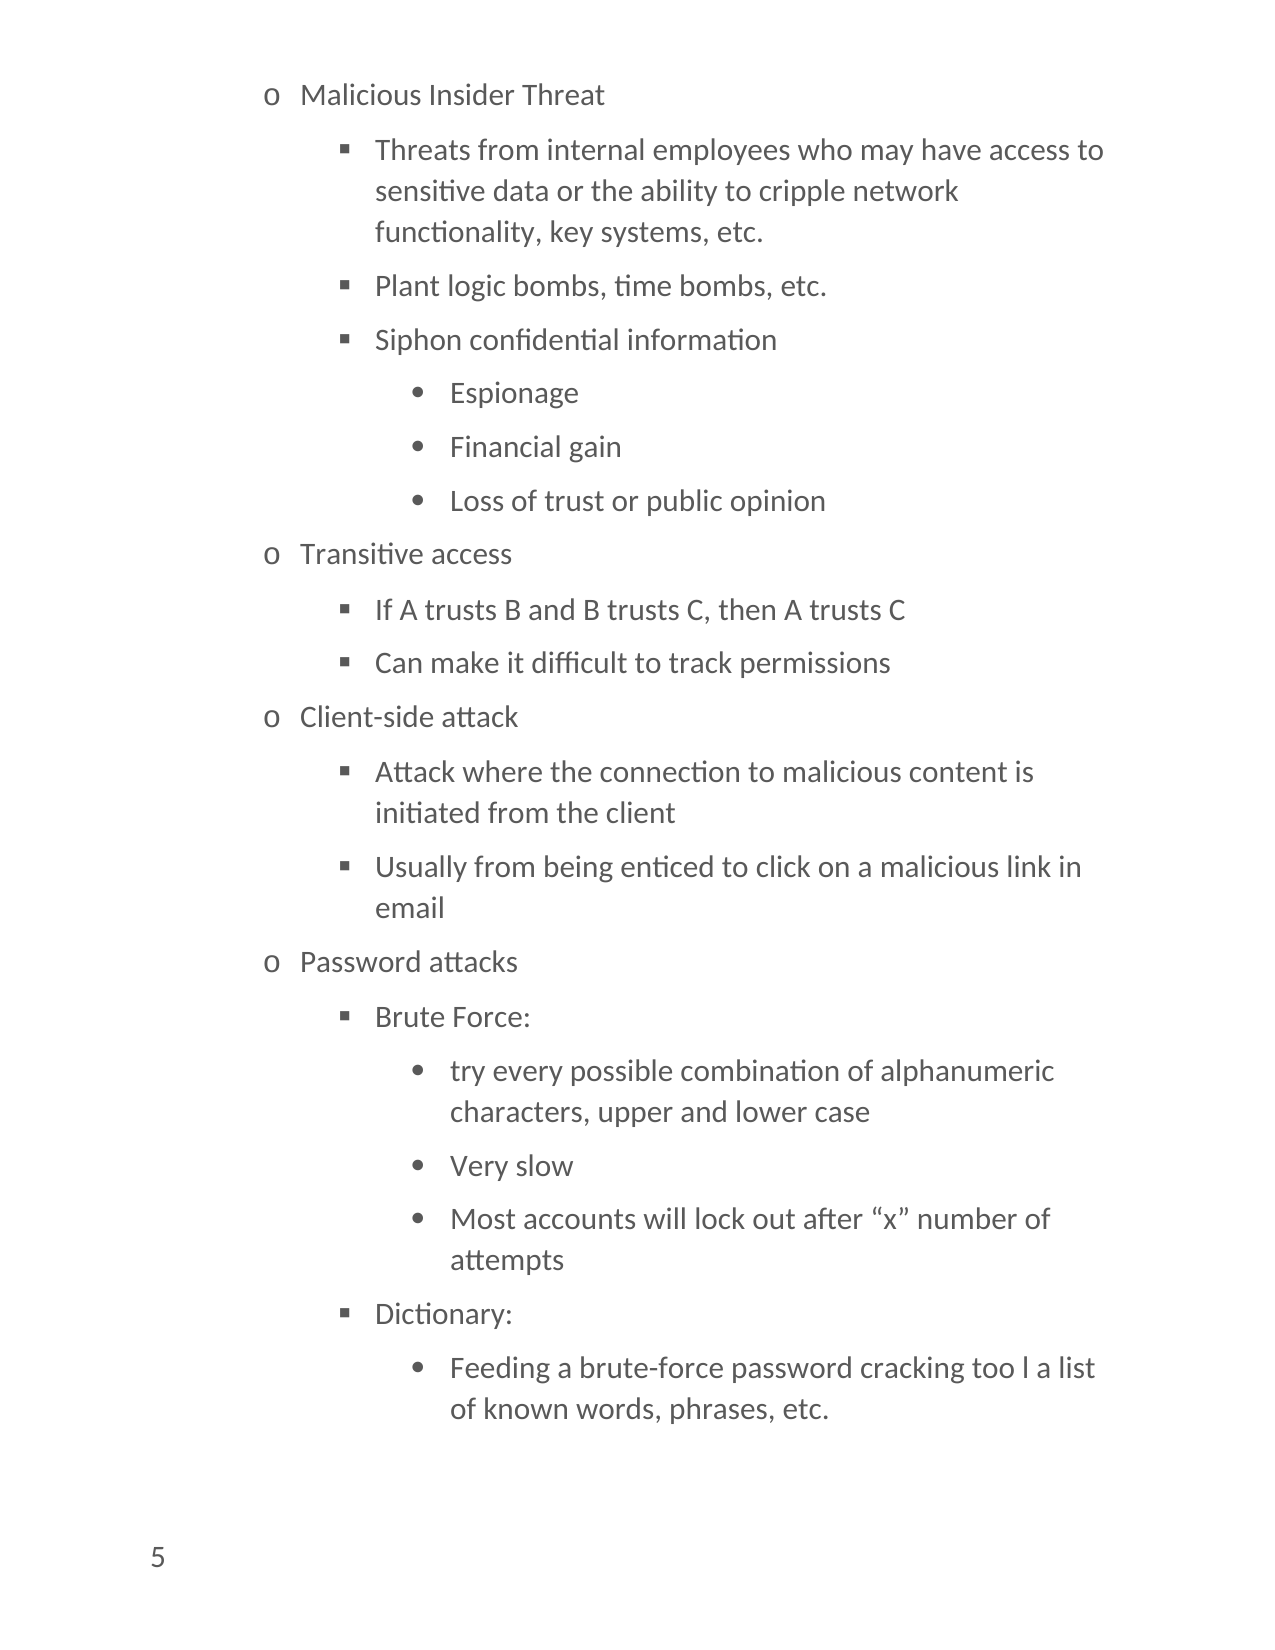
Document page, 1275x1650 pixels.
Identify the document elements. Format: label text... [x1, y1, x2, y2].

list Dictionary: [337, 1294, 1125, 1332]
list Loss of trust or public opinion [412, 481, 1125, 519]
list Attack where the connection to malicious content is initiated from the client [337, 752, 1125, 832]
list Siphon confidential information [337, 320, 1125, 358]
list Usually from being enticed to click on a malicious link in email [337, 847, 1125, 926]
list Malicious Insider Threat [262, 75, 1125, 115]
list try every possible combination of alphanumeric characters, upper and lower case [412, 1051, 1125, 1130]
list If A trusts B and B trusts C, then A trusts C [337, 590, 1125, 628]
list Threats from internal employees who may have access to sensitive data or the ability to cripple network functionality, key systems, etc. [337, 130, 1125, 251]
list Password attacks [262, 942, 1125, 982]
list Feeding a brute-force password cracking too l a list of known words, phrases, etc. [412, 1348, 1125, 1427]
list Brute Force: [337, 997, 1125, 1035]
list Very slow [412, 1146, 1125, 1184]
list Financial gain [412, 427, 1125, 465]
list Can make it difficult to track permissions [337, 643, 1125, 682]
list Most accounts will lock out after “x” number of attempts [412, 1199, 1125, 1279]
list Client-side attack [262, 697, 1125, 737]
list Espionage [412, 373, 1125, 412]
list Transitive access [262, 534, 1125, 574]
list Plant logic bombs, time bombs, etc. [337, 266, 1125, 304]
